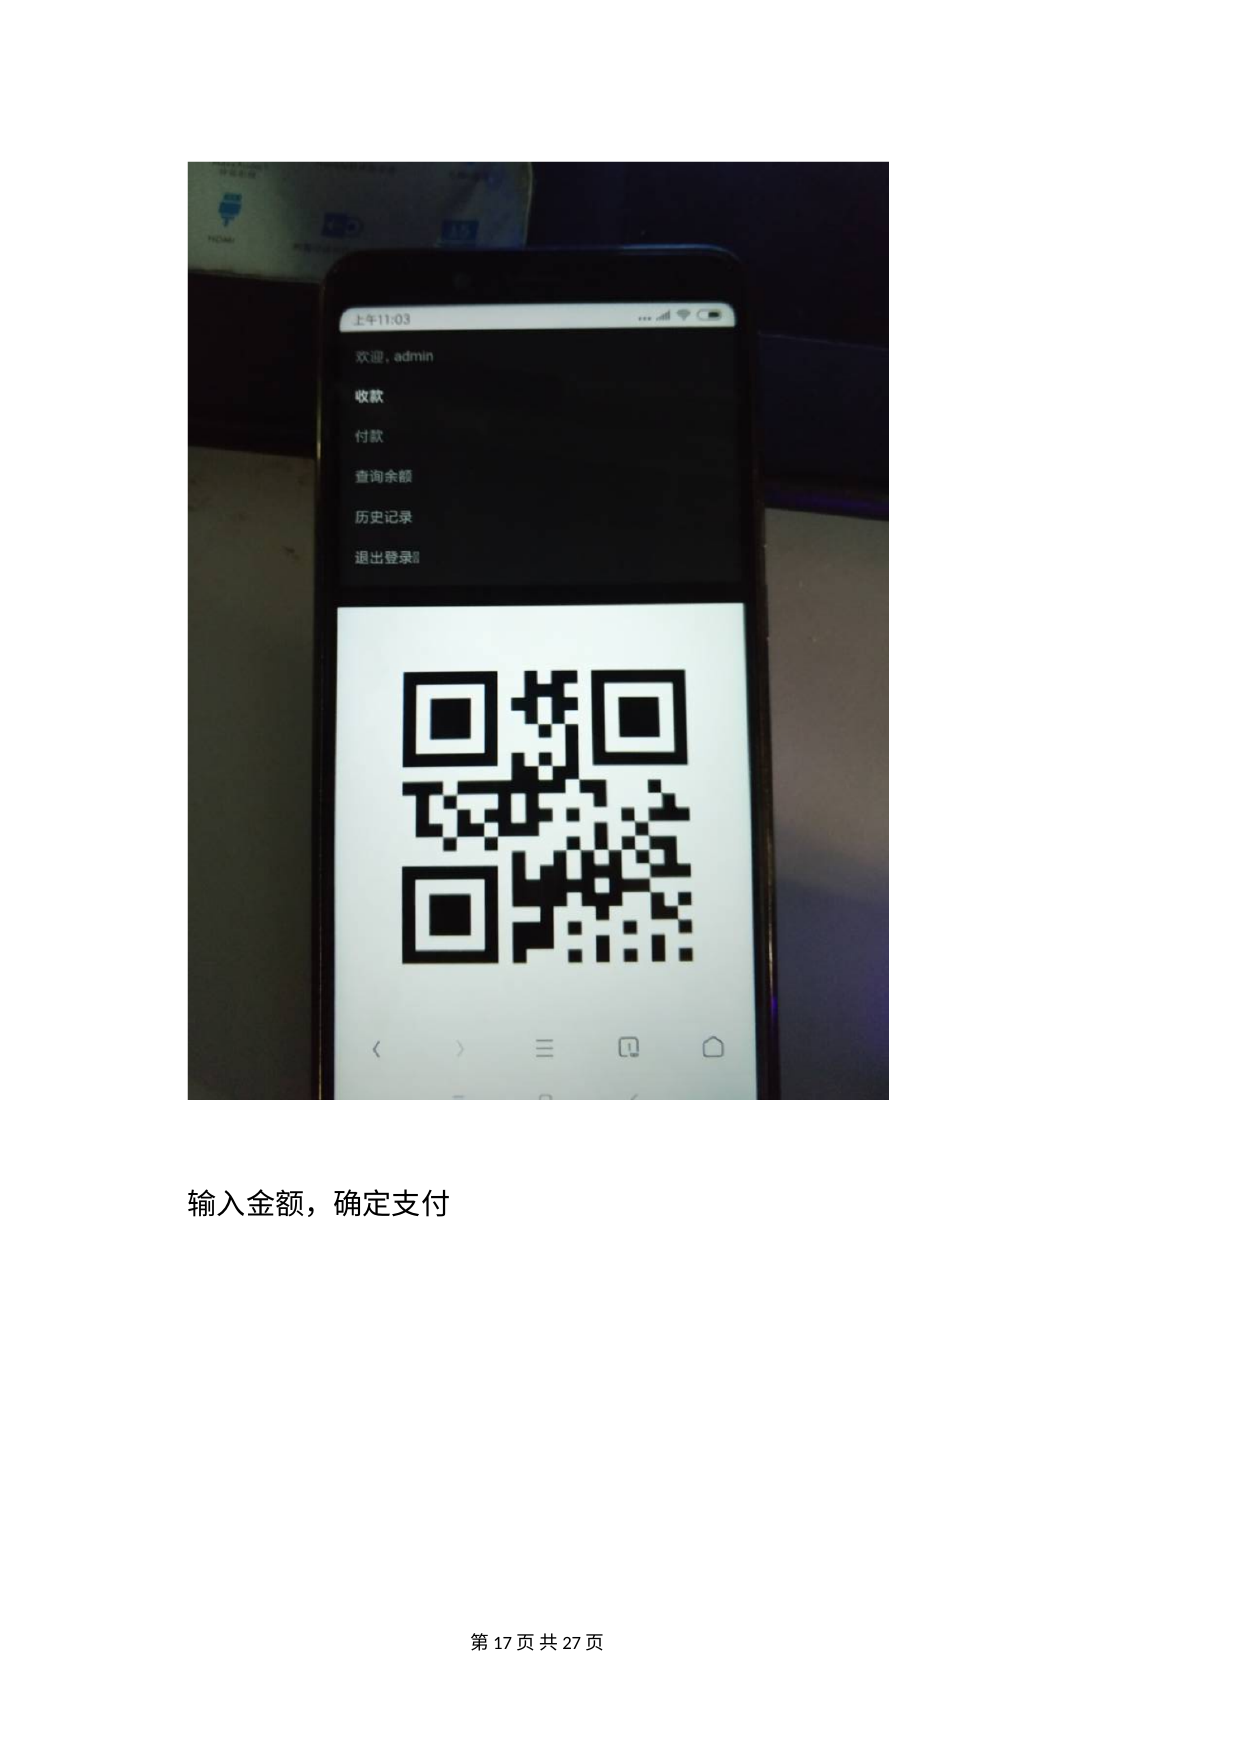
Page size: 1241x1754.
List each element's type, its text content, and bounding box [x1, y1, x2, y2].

list 输入金额，确定支付 [187, 1169, 1053, 1234]
picture [188, 163, 889, 1100]
